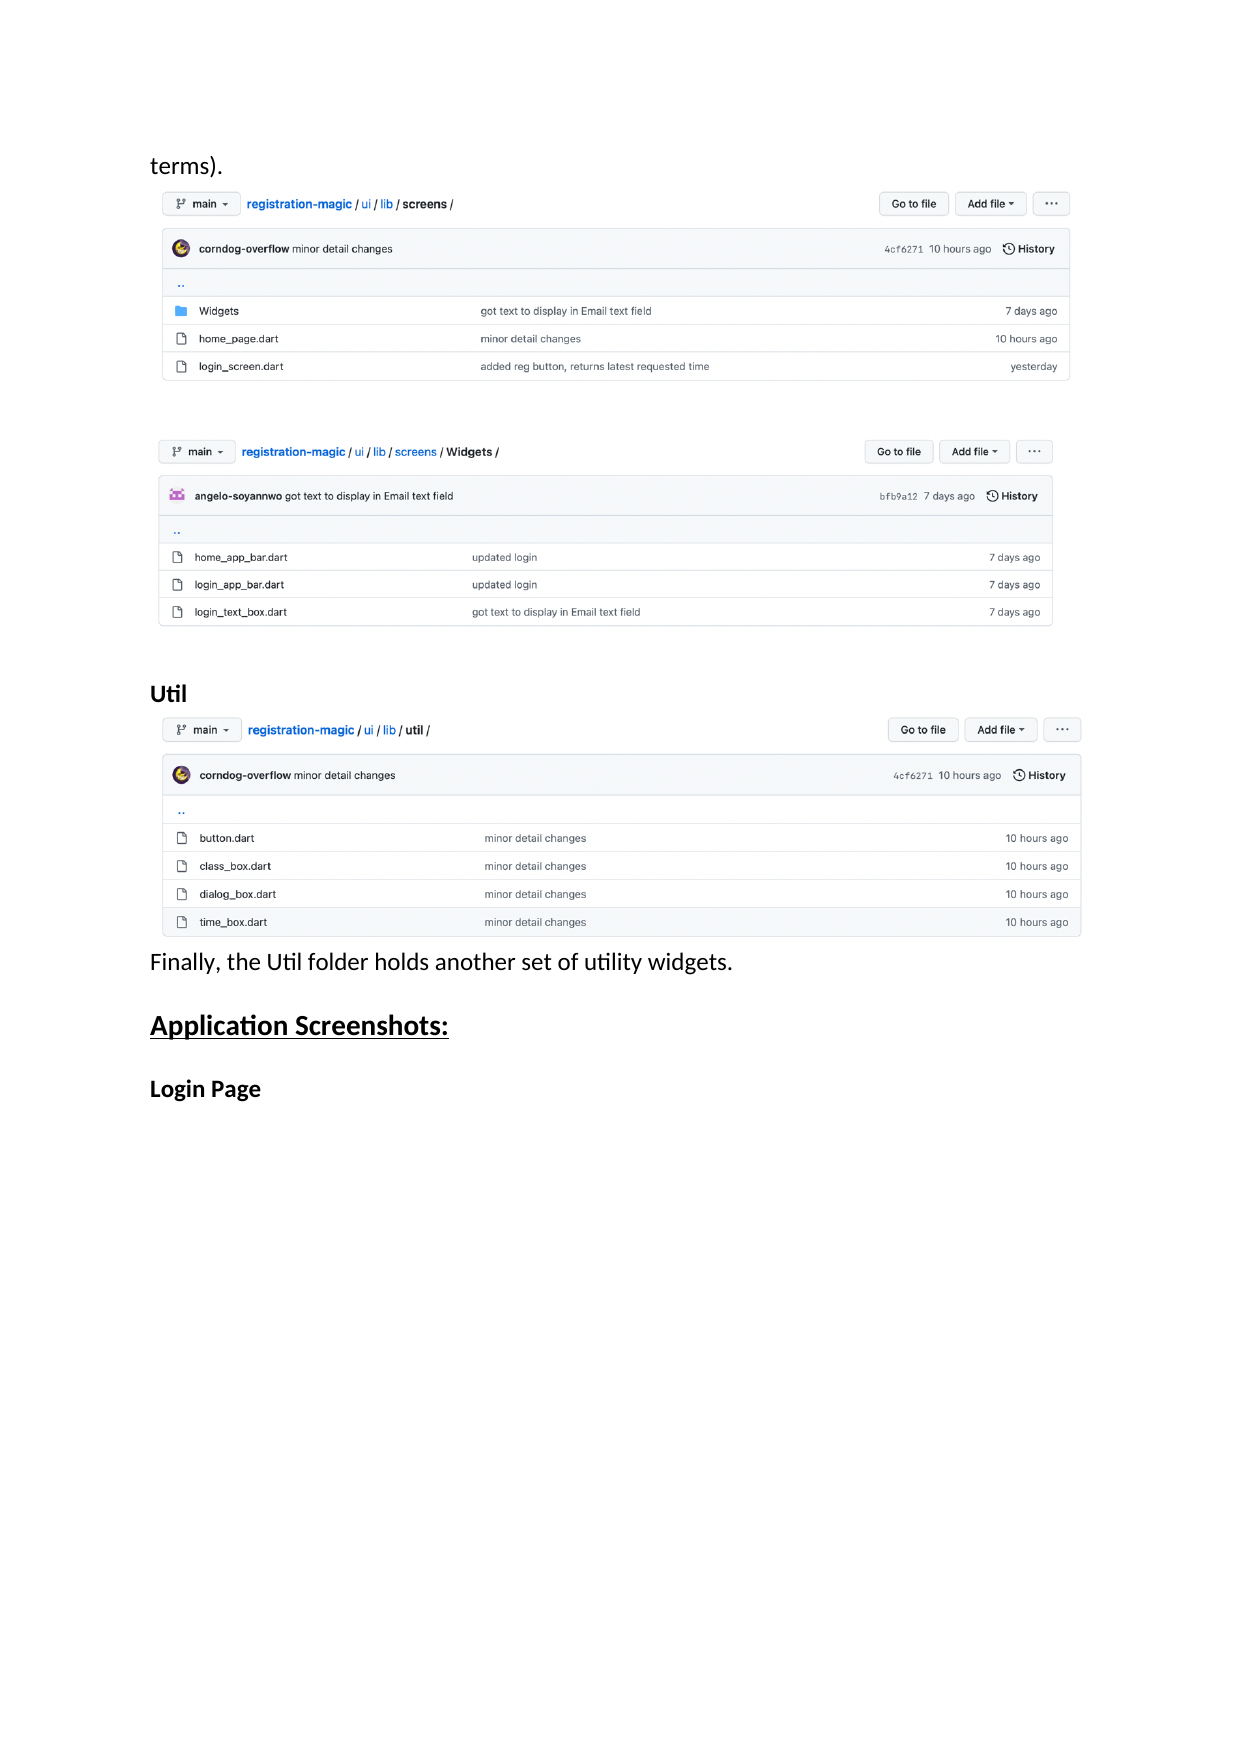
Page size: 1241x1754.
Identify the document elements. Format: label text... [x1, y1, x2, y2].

text Util [150, 678, 1090, 708]
text Application Screenshots: [150, 1007, 1090, 1043]
text Finally, the Util folder holds another set of utility widgets. [150, 947, 1090, 977]
picture [150, 423, 1091, 648]
picture [150, 180, 1091, 394]
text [150, 150, 1090, 180]
text Login Page [150, 1073, 1090, 1104]
picture [150, 708, 1091, 947]
